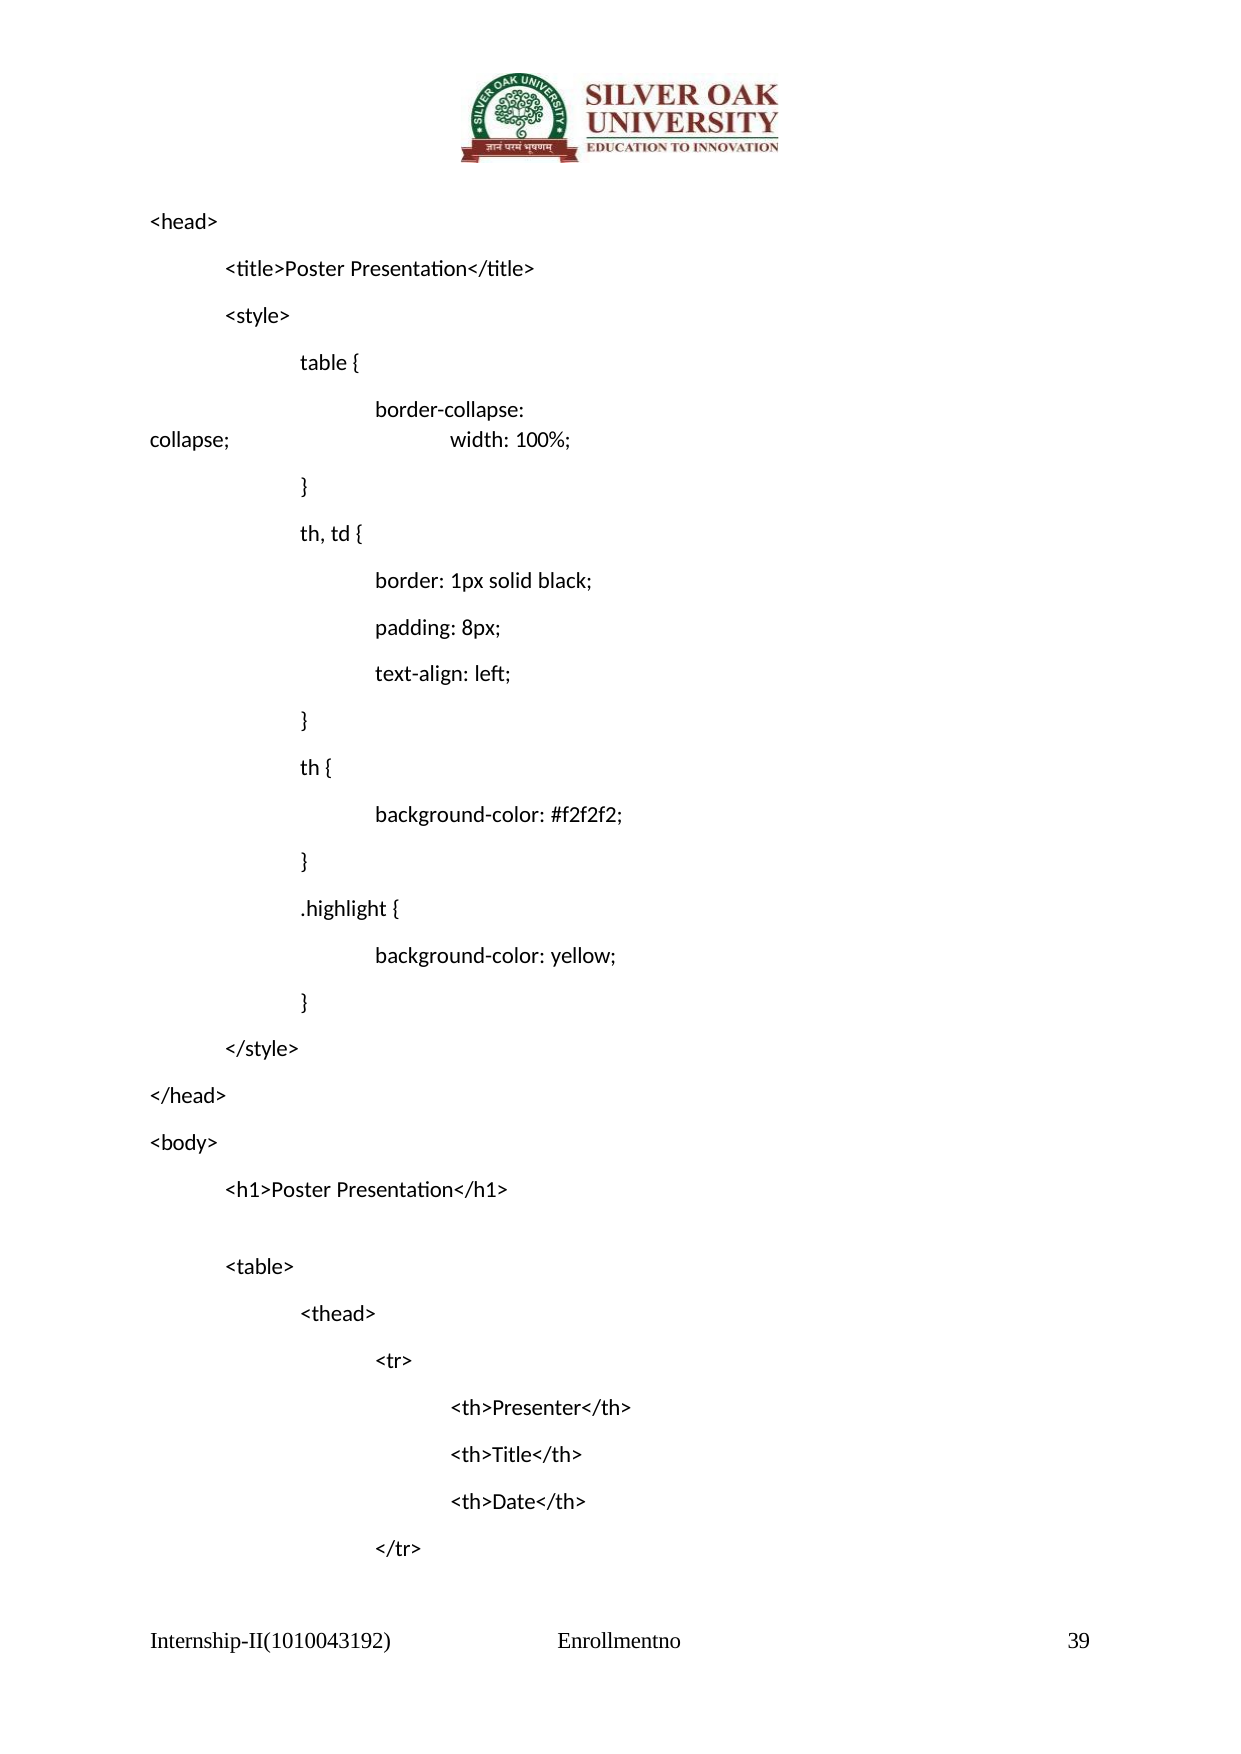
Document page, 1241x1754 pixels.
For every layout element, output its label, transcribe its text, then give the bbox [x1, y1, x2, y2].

text <body> [149, 1128, 1101, 1156]
text <th>Presenter</th> [450, 1393, 1101, 1421]
text } [300, 988, 1101, 1016]
text </tr> [375, 1534, 1101, 1562]
text <head> [149, 207, 1101, 235]
text collapse; width: 100%; [149, 425, 1101, 453]
text <h1>Poster Presentation</h1> [225, 1175, 1101, 1203]
text table { [300, 348, 1101, 376]
text th { [300, 753, 1101, 781]
text </style> [225, 1034, 1101, 1063]
text background-color: #f2f2f2; [375, 800, 1101, 828]
text text-align: left; [375, 660, 1101, 687]
picture [460, 73, 779, 163]
text .highlight { [300, 894, 1101, 922]
text <title>Poster Presentation</title> [225, 254, 1101, 282]
text <thead> [300, 1299, 1101, 1327]
text } [300, 472, 1101, 500]
text <tr> [375, 1346, 1101, 1374]
text } [300, 847, 1101, 875]
text </head> [149, 1082, 1101, 1110]
text border: 1px solid black; padding: 8px; [375, 566, 600, 641]
text background-color: yellow; [375, 941, 1101, 969]
text } [300, 706, 1101, 734]
text border-collapse: [375, 395, 1101, 423]
text <table> [225, 1252, 1101, 1281]
text <th>Title</th> [450, 1440, 1101, 1468]
text th, td { [300, 519, 1101, 547]
text <style> [225, 301, 1101, 329]
text <th>Date</th> [450, 1487, 1101, 1515]
